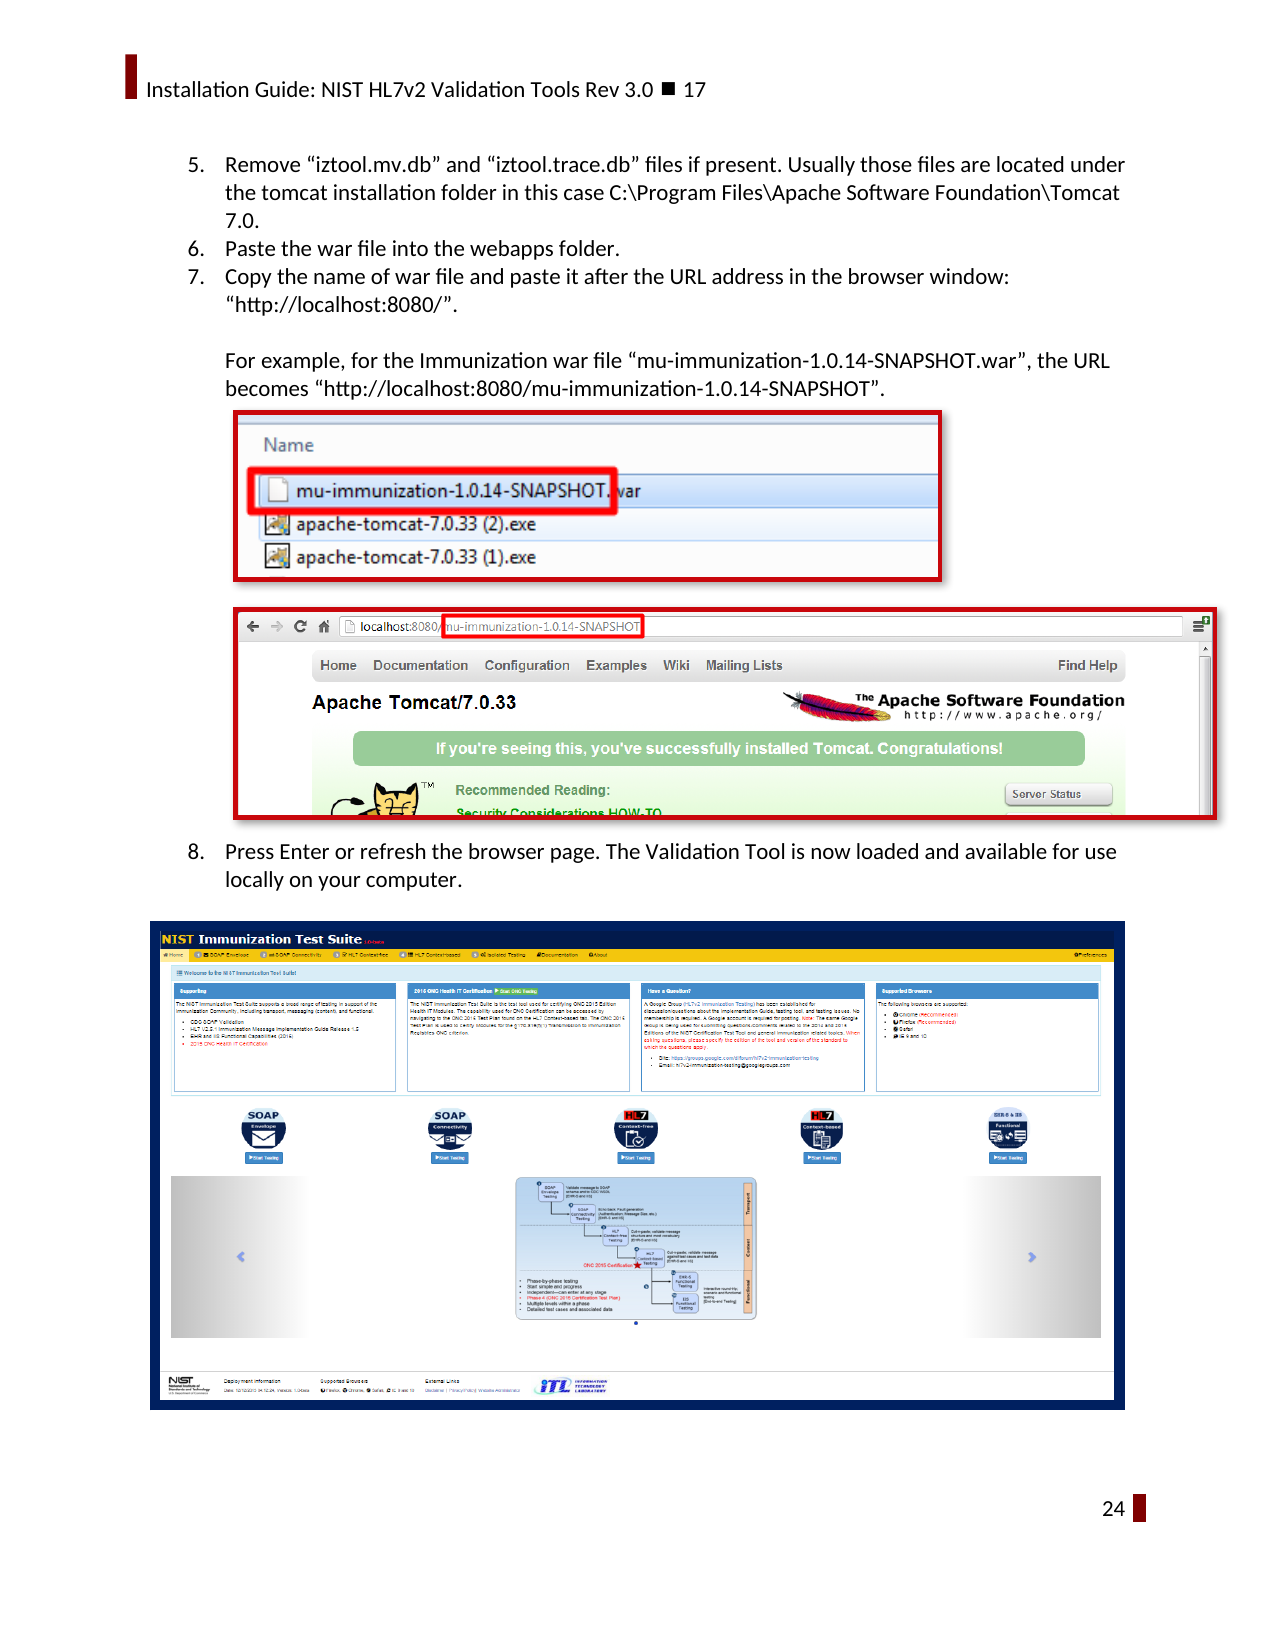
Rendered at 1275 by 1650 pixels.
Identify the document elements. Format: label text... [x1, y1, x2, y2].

list Paste the war file into the webapps folder. [187, 234, 1125, 262]
picture [160, 931, 1114, 1400]
picture [238, 415, 938, 577]
list Press Enter or refresh the browser page. The Validation Tool is now loaded and available for use locally on your computer. [187, 837, 1125, 893]
list Copy the name of war file and paste it after the URL address in the browser window: “http://localhost:8080/”. [187, 262, 1125, 318]
picture [238, 612, 1213, 815]
list Remove “iztool.mv.db” and “iztool.trace.db” files if present. Usually those files are located under the tomcat installation folder in this case C:\Program Files\Apache Software Foundation\Tomcat 7.0. [187, 150, 1144, 234]
